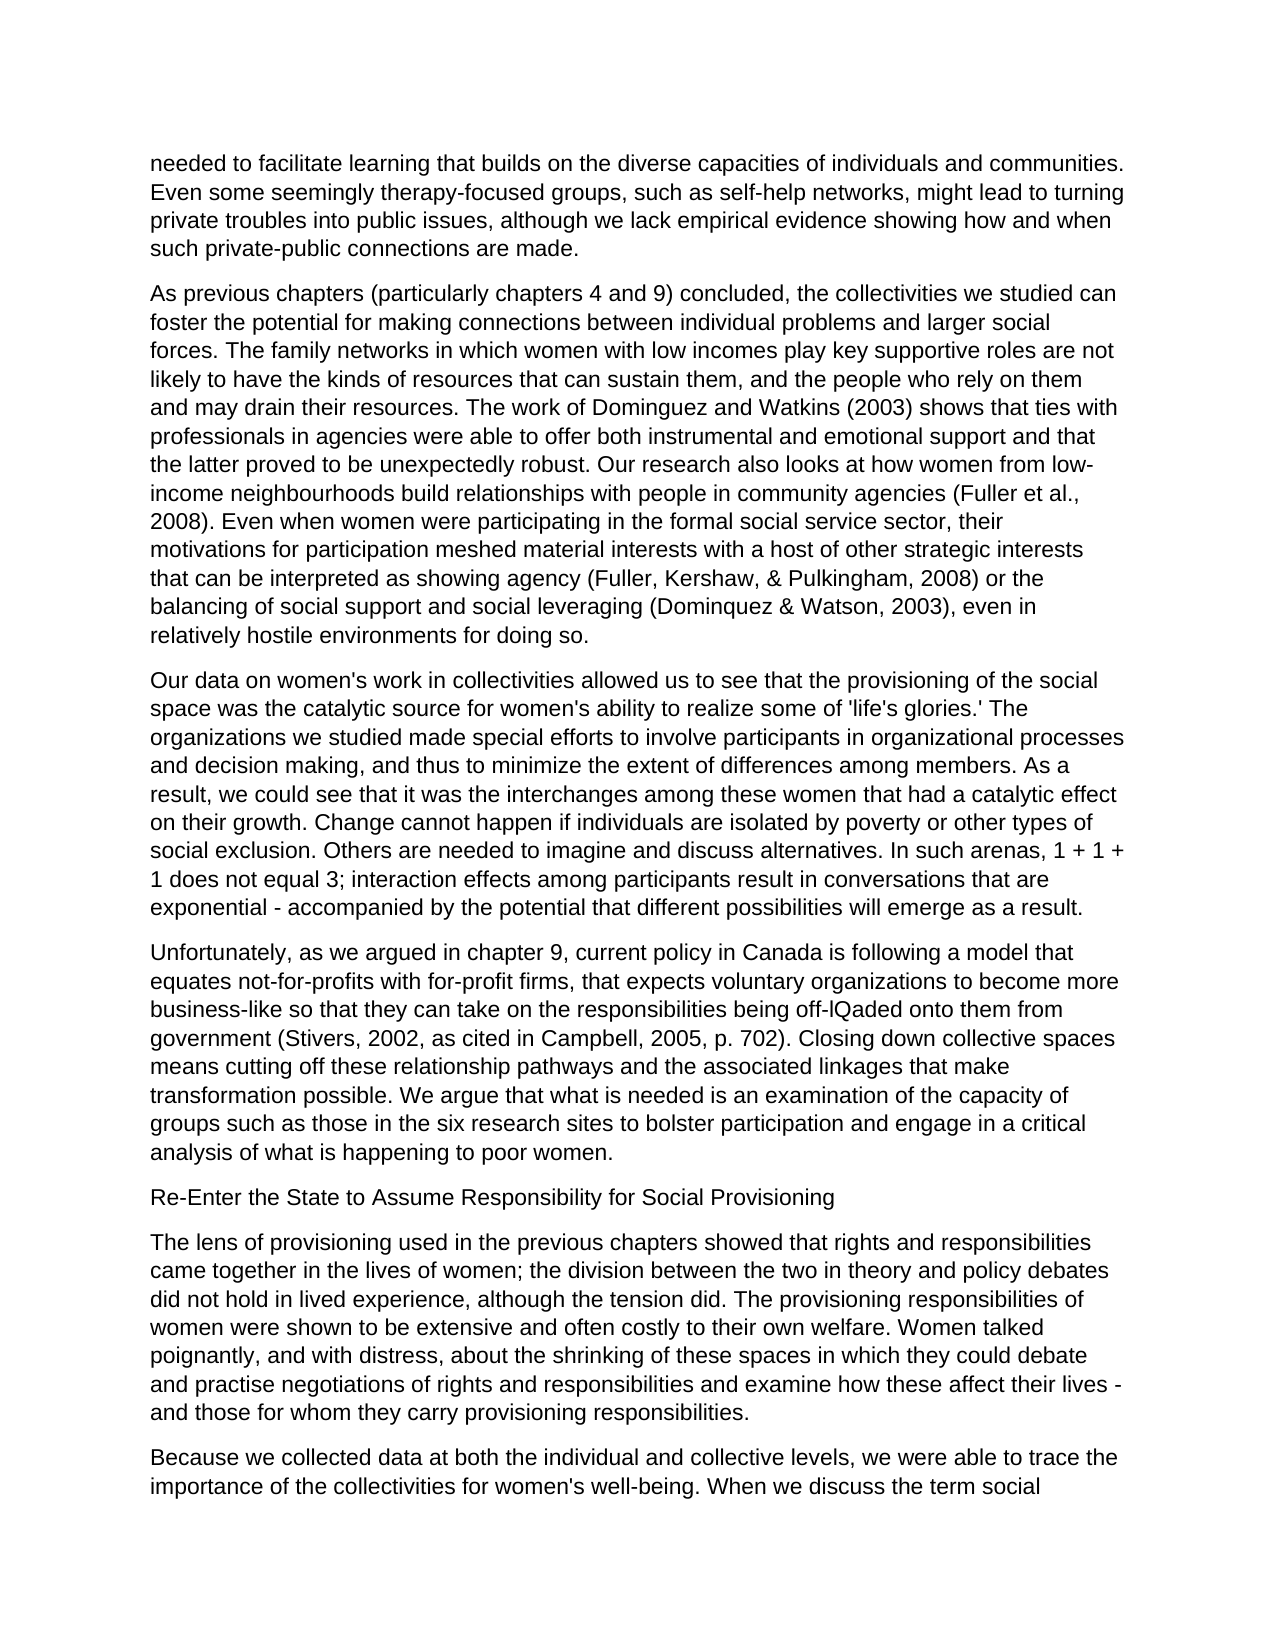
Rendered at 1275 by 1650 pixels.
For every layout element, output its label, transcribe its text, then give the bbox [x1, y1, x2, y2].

text Unfortunately, as we argued in chapter 9, current policy in Canada is following a model that equates not-for-profits with for-profit firms, that expects voluntary organizations to become more business-like so that they can take on the responsibilities being off-lQaded onto them from government (Stivers, 2002, as cited in Campbell, 2005, p. 702). Closing down collective spaces means cutting off these relationship pathways and the associated linkages that make transformation possible. We argue that what is needed is an examination of the capacity of groups such as those in the six research sites to bolster participation and engage in a critical analysis of what is happening to poor women. [150, 939, 1125, 1165]
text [150, 150, 1125, 262]
text As previous chapters (particularly chapters 4 and 9) concluded, the collectivities we studied can foster the potential for making connections between individual problems and larger social forces. The family networks in which women with low incomes play key supportive roles are not likely to have the kinds of resources that can sustain them, and the people who rely on them and may drain their resources. The work of Dominguez and Watkins (2003) shows that ties with professionals in agencies were able to offer both instrumental and emotional support and that the latter proved to be unexpectedly robust. Our research also looks at how women from low-income neighbourhoods build relationships with people in community agencies (Fuller et al., 2008). Even when women were participating in the formal social service sector, their motivations for participation meshed material interests with a host of other strategic interests that can be interpreted as showing agency (Fuller, Kershaw, & Pulkingham, 2008) or the balancing of social support and social leveraging (Dominquez & Watson, 2003), even in relatively hostile environments for doing so. [150, 280, 1125, 648]
text The lens of provisioning used in the previous chapters showed that rights and responsibilities came together in the lives of women; the division between the two in theory and policy debates did not hold in lived experience, although the tension did. The provisioning responsibilities of women were shown to be extensive and often costly to their own welfare. Women talked poignantly, and with distress, about the shrinking of these spaces in which they could debate and practise negotiations of rights and responsibilities and examine how these affect their lives - and those for whom they carry provisioning responsibilities. [150, 1229, 1125, 1426]
text Re-Enter the State to Assume Responsibility for Social Provisioning [150, 1183, 1125, 1210]
text Our data on women's work in collectivities allowed us to see that the provisioning of the social space was the catalytic source for women's ability to realize some of 'life's glories.' The organizations we studied made special efforts to involve participants in organizational processes and decision making, and thus to minimize the extent of differences among members. As a result, we could see that it was the interchanges among these women that had a catalytic effect on their growth. Change cannot happen if individuals are isolated by poverty or other types of social exclusion. Others are needed to imagine and discuss alternatives. In such arenas, 1 + 1 + 1 does not equal 3; interaction effects among participants result in conversations that are exponential - accompanied by the potential that different possibilities will emerge as a result. [150, 667, 1125, 921]
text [150, 1444, 1125, 1499]
